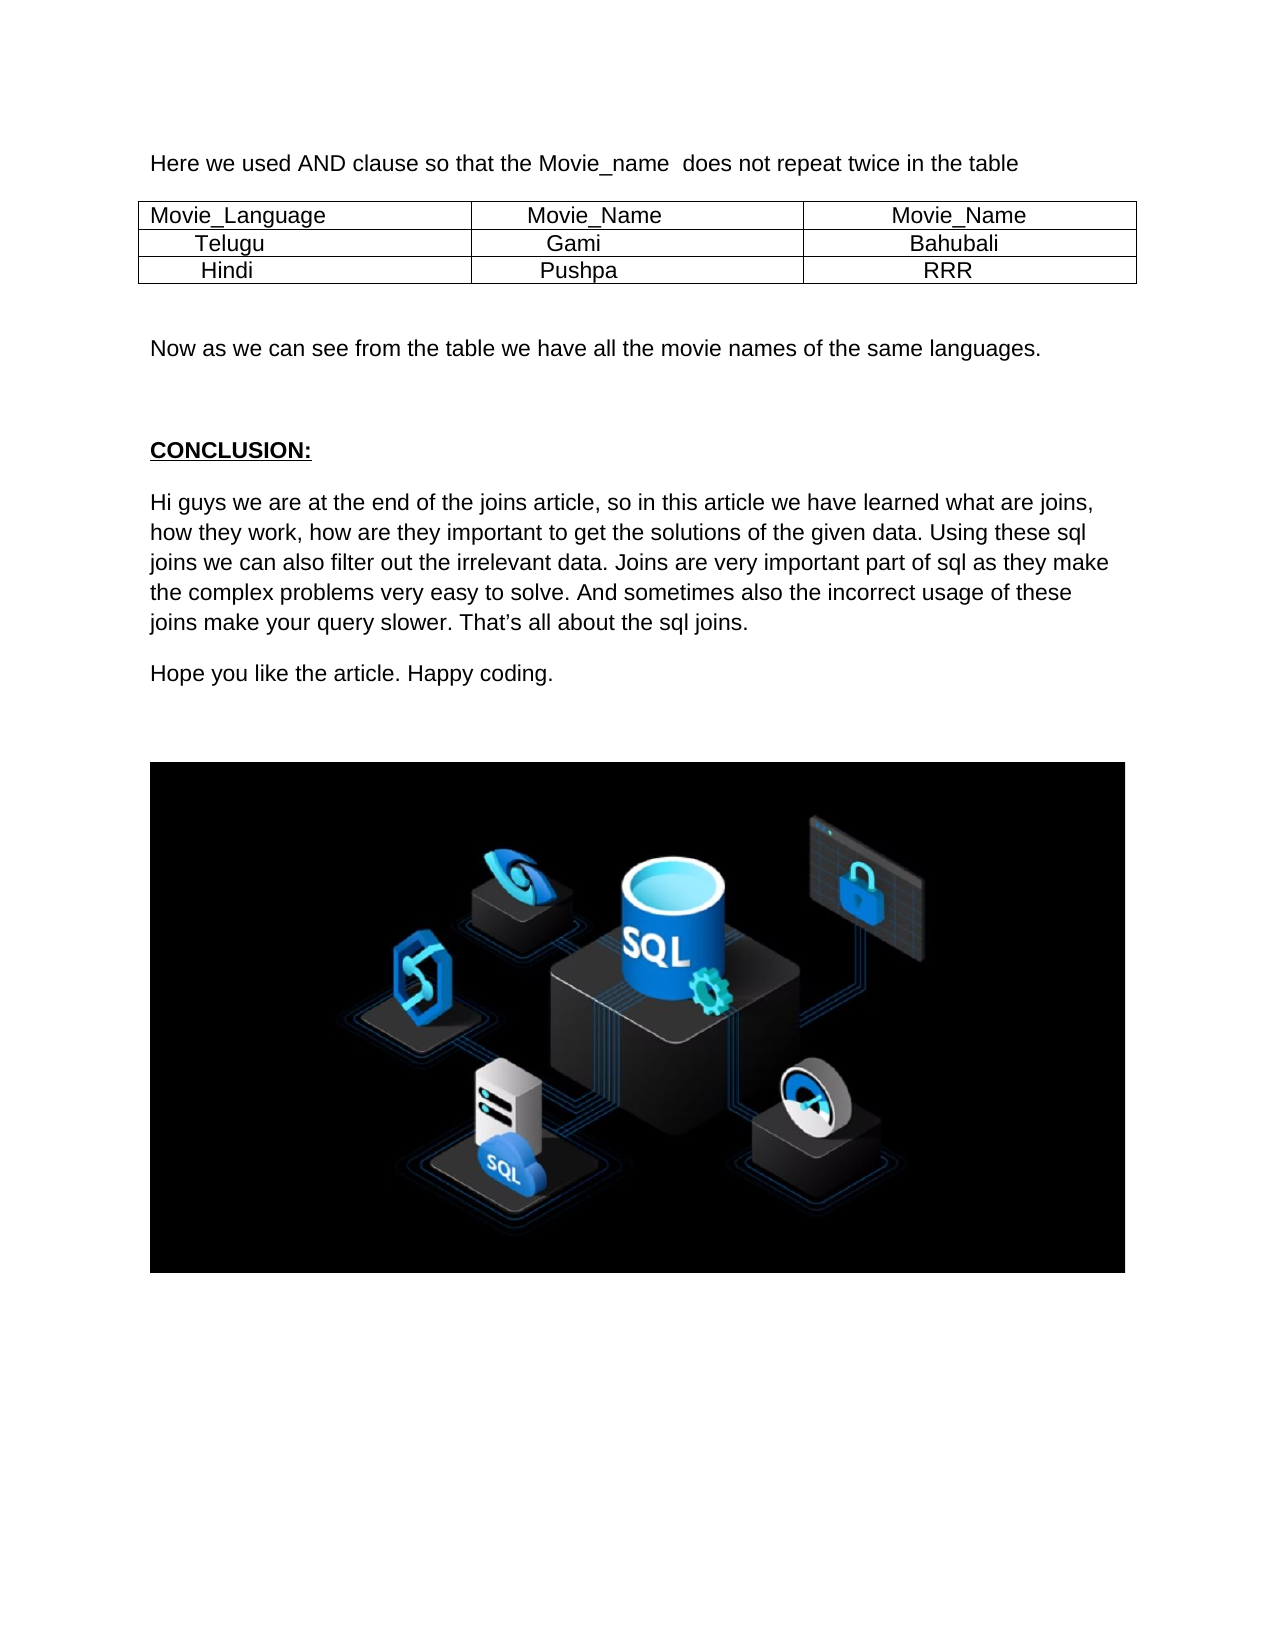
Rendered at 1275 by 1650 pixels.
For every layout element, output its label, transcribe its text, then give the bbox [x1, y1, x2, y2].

table_header Movie_Name [804, 202, 1136, 228]
text Here we used AND clause so that the Movie_name does not repeat twice in the table [150, 150, 1125, 176]
table_cell Gami [472, 230, 803, 256]
table_cell RRR [804, 257, 1136, 283]
text Now as we can see from the table we have all the movie names of the same languages. [150, 335, 1125, 362]
table_cell Bahubali [804, 230, 1136, 256]
text CONCLUSION: [150, 437, 1125, 464]
table_header Movie_Language [139, 202, 471, 228]
table_header Movie_Name [472, 202, 803, 228]
table_cell Telugu [139, 230, 471, 256]
text Hope you like the article. Happy coding. [150, 660, 1125, 687]
table_cell Pushpa [472, 257, 803, 283]
picture [150, 762, 1125, 1273]
text Hi guys we are at the end of the joins article, so in this article we have learned what are joins, how they work, how are they important to get the solutions of the given data. Using these sql joins we can also filter out the irrelevant data. Joins are very important part of sql as they make the complex problems very easy to solve. And sometimes also the incorrect usage of these joins make your query slower. That’s all about the sql joins. [150, 488, 1125, 636]
table_cell Hindi [139, 257, 471, 283]
